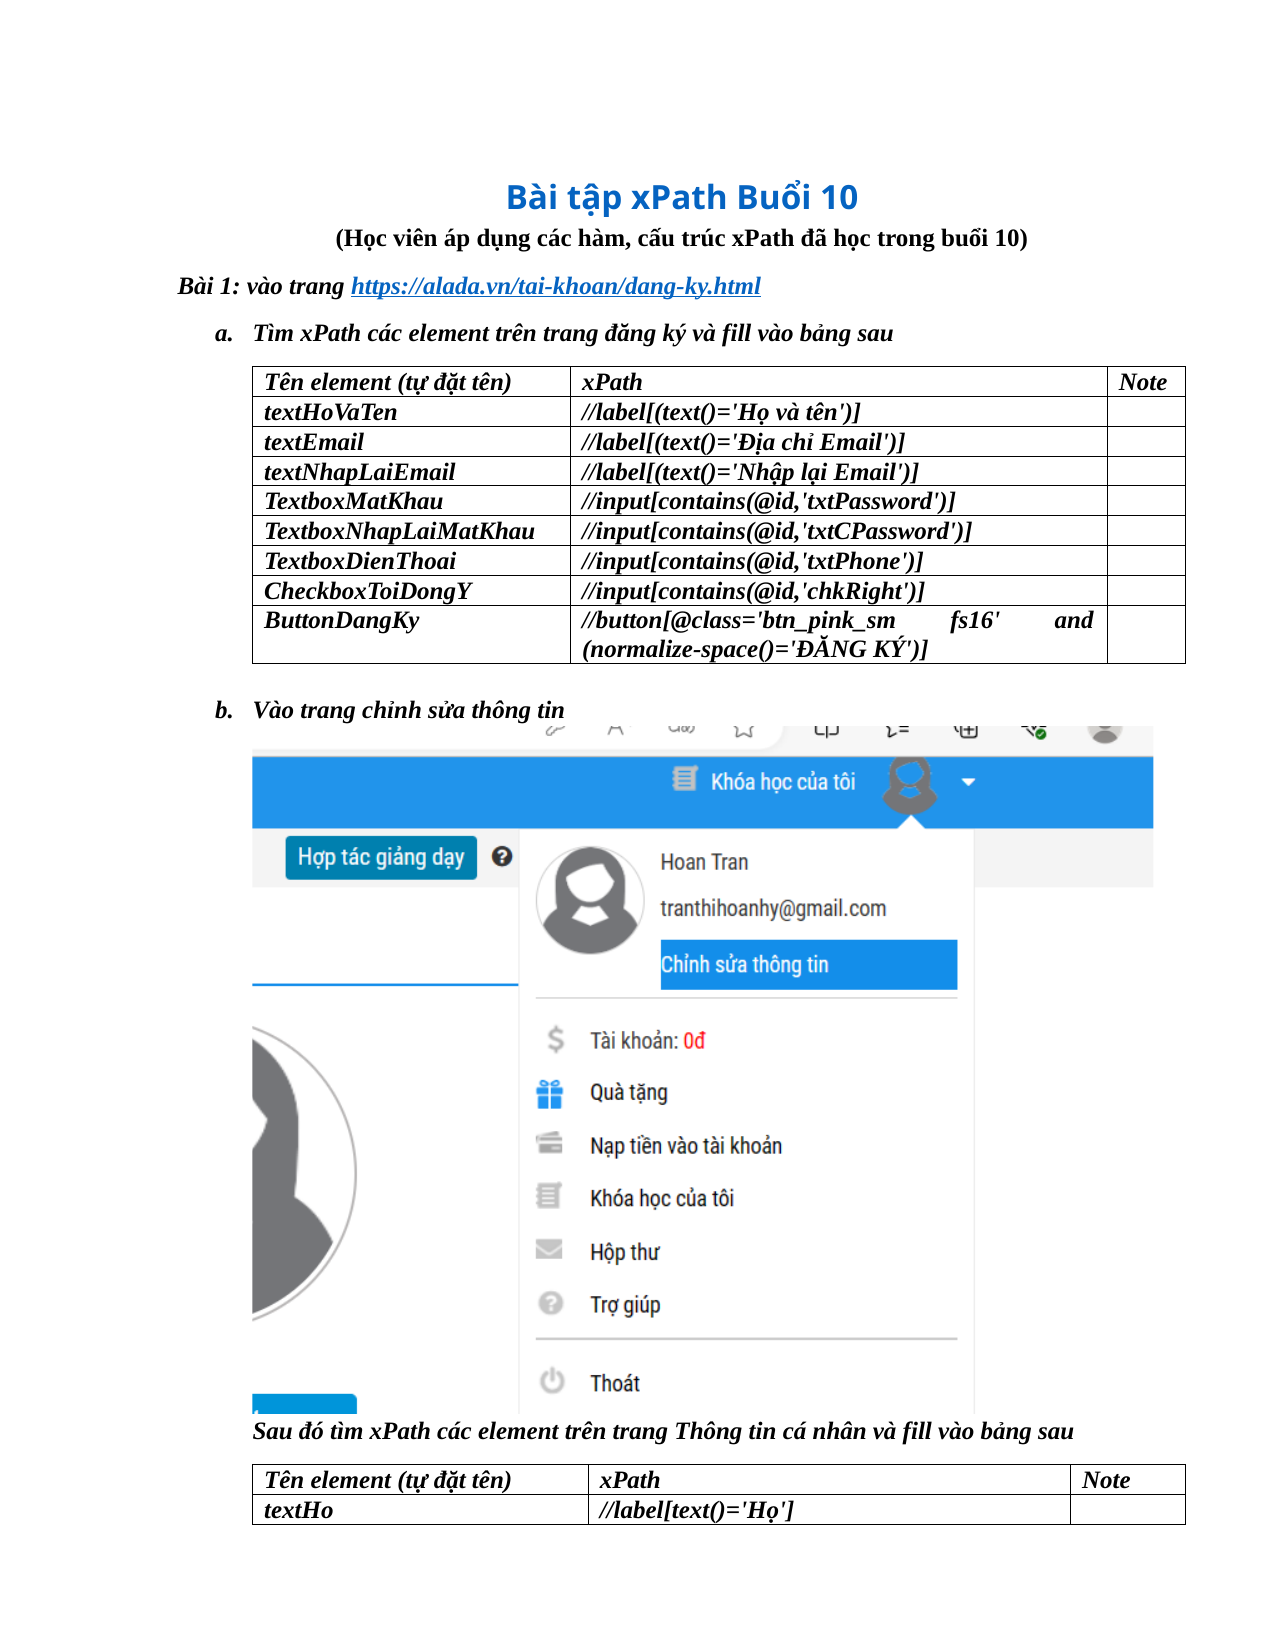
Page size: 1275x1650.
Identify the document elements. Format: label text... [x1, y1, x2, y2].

table_cell //input[contains(@id,'txtPhone')] [571, 546, 1107, 575]
table_cell TextboxDienThoai [253, 546, 570, 575]
table_cell textHo [253, 1495, 588, 1523]
table_cell [1108, 397, 1185, 426]
table_cell [1108, 546, 1185, 575]
subtitle Bài tập xPath Buổi 10 [177, 174, 1186, 219]
table_cell textNhapLaiEmail [253, 457, 570, 485]
table_cell textEmail [253, 427, 570, 456]
table_cell //input[contains(@id,'txtCPassword')] [571, 516, 1107, 545]
table_cell [1108, 457, 1185, 485]
text Bài 1: vào trang https://alada.vn/tai-khoan/dang-ky.html [177, 271, 1186, 299]
table_header xPath [589, 1465, 1070, 1494]
table_cell [1071, 1495, 1185, 1523]
list Tìm xPath các element trên trang đăng ký và fill vào bảng sau [215, 318, 1186, 347]
table_cell TextboxMatKhau [253, 486, 570, 515]
table_cell //button[@class='btn_pink_sm fs16' and (normalize-space()='ĐĂNG KÝ')] [571, 606, 1107, 663]
table_cell //input[contains(@id,'chkRight')] [571, 576, 1107, 604]
table_header Note [1108, 367, 1185, 396]
table_cell //label[(text()='Họ và tên')] [571, 397, 1107, 426]
table_header Tên element (tự đặt tên) [253, 367, 570, 396]
table_header Note [1071, 1465, 1185, 1494]
table_cell CheckboxToiDongY [253, 576, 570, 604]
table_cell [1108, 427, 1185, 456]
table_cell TextboxNhapLaiMatKhau [253, 516, 570, 545]
table_cell [1108, 486, 1185, 515]
picture [252, 726, 1154, 1414]
table_cell //label[(text()='Địa chỉ Email')] [571, 427, 1107, 456]
table_cell //label[text()='Họ'] [589, 1495, 1070, 1523]
table_cell //input[contains(@id,'txtPassword')] [571, 486, 1107, 515]
table_header Tên element (tự đặt tên) [253, 1465, 588, 1494]
list Vào trang chỉnh sửa thông tin [215, 695, 1186, 724]
text (Học viên áp dụng các hàm, cấu trúc xPath đã học trong buổi 10) [177, 223, 1186, 252]
table_header xPath [571, 367, 1107, 396]
table_cell [1108, 576, 1185, 604]
table_cell [1108, 606, 1185, 663]
table_cell textHoVaTen [253, 397, 570, 426]
table_cell //label[(text()='Nhập lại Email')] [571, 457, 1107, 485]
table_cell [1108, 516, 1185, 545]
table_cell ButtonDangKy [253, 606, 570, 663]
